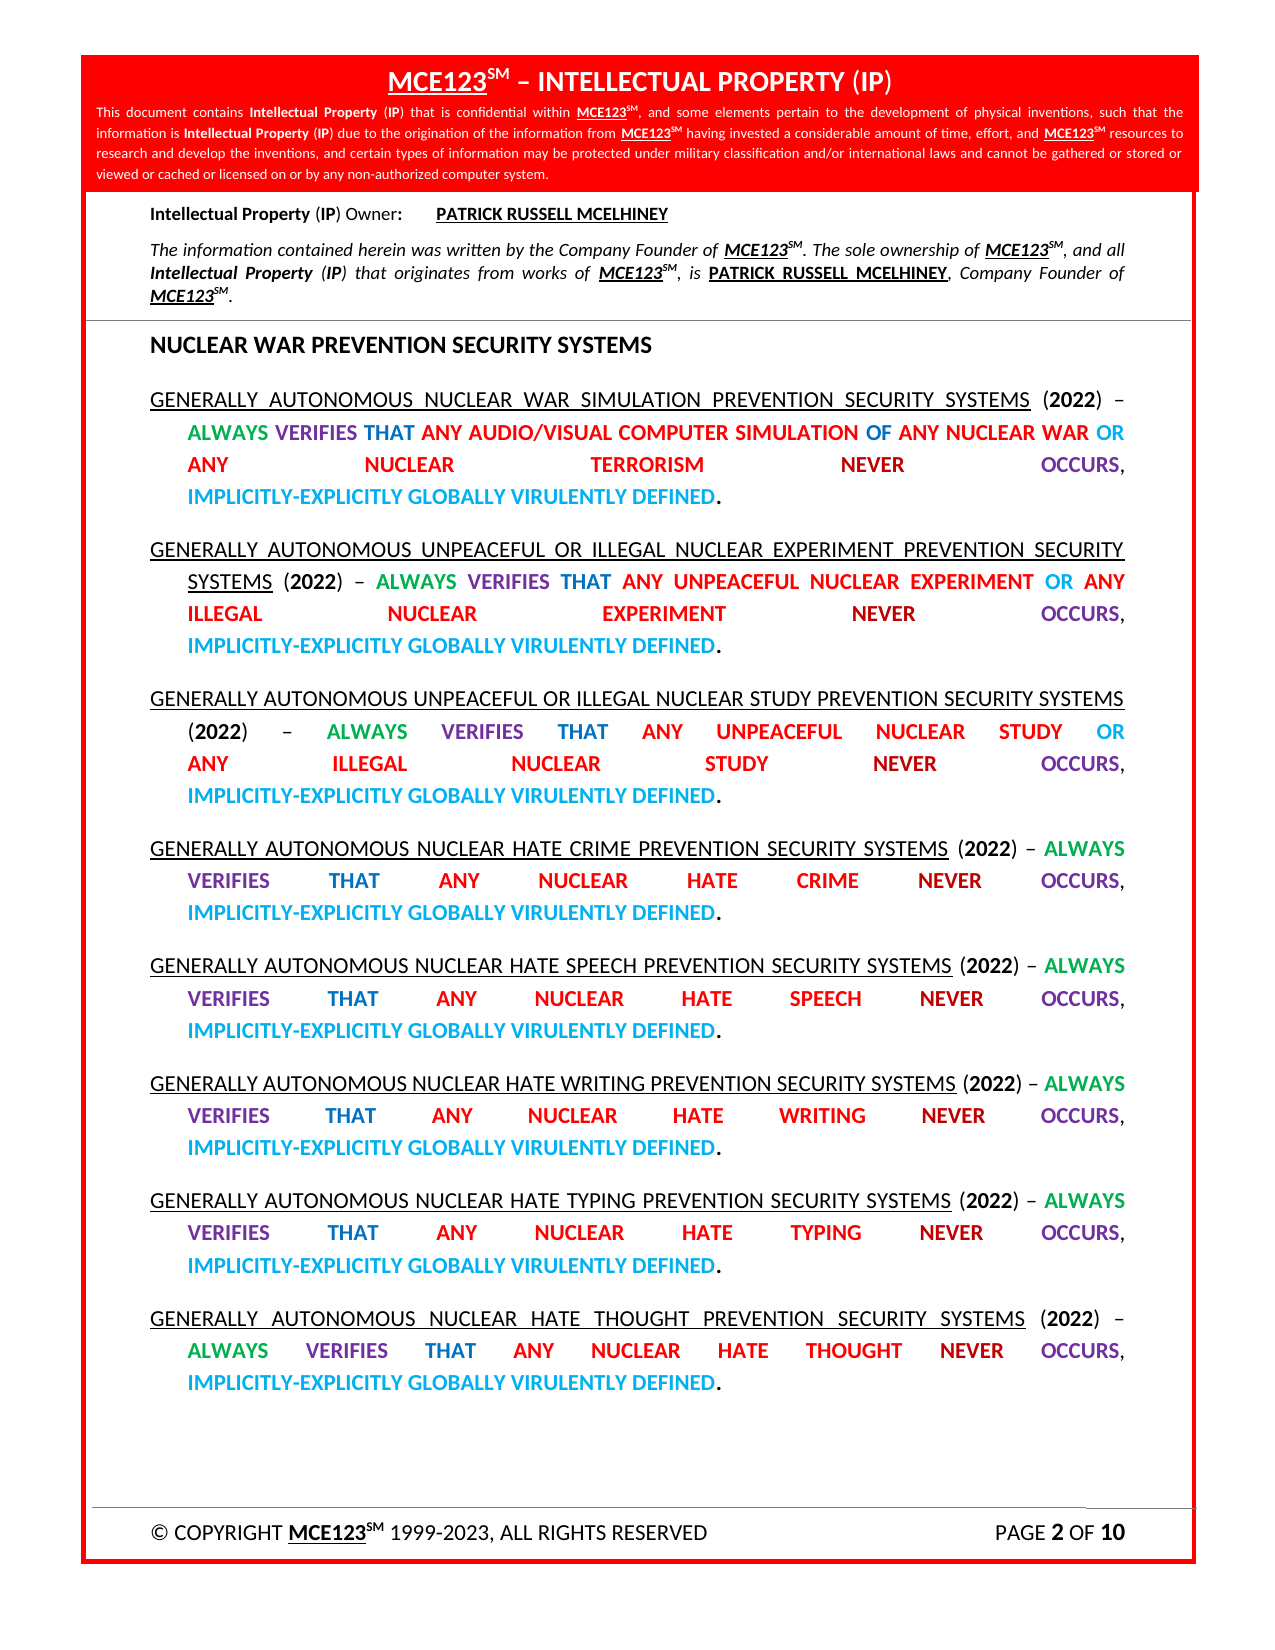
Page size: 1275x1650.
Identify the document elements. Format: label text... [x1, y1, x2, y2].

text GENERALLY AUTONOMOUS NUCLEAR WAR SIMULATION PREVENTION SECURITY SYSTEMS (2022) – ALWAYS VERIFIES THAT ANY AUDIO/VISUAL COMPUTER SIMULATION OF ANY NUCLEAR WAR OR ANY NUCLEAR TERRORISM NEVER OCCURS, IMPLICITLY-EXPLICITLY GLOBALLY VIRULENTLY DEFINED. [150, 385, 1125, 510]
text GENERALLY AUTONOMOUS UNPEACEFUL OR ILLEGAL NUCLEAR STUDY PREVENTION SECURITY SYSTEMS (2022) – ALWAYS VERIFIES THAT ANY UNPEACEFUL NUCLEAR STUDY OR ANY ILLEGAL NUCLEAR STUDY NEVER OCCURS, IMPLICITLY-EXPLICITLY GLOBALLY VIRULENTLY DEFINED. [150, 684, 1125, 709]
text GENERALLY AUTONOMOUS UNPEACEFUL OR ILLEGAL NUCLEAR EXPERIMENT PREVENTION SECURITY SYSTEMS (2022) – ALWAYS VERIFIES THAT ANY UNPEACEFUL NUCLEAR EXPERIMENT OR ANY ILLEGAL NUCLEAR EXPERIMENT NEVER OCCURS, IMPLICITLY-EXPLICITLY GLOBALLY VIRULENTLY DEFINED. [150, 561, 1125, 659]
text GENERALLY AUTONOMOUS UNPEACEFUL OR ILLEGAL NUCLEAR EXPERIMENT PREVENTION SECURITY SYSTEMS (2022) – ALWAYS VERIFIES THAT ANY UNPEACEFUL NUCLEAR EXPERIMENT OR ANY ILLEGAL NUCLEAR EXPERIMENT NEVER OCCURS, IMPLICITLY-EXPLICITLY GLOBALLY VIRULENTLY DEFINED. [150, 535, 1125, 559]
text GENERALLY AUTONOMOUS NUCLEAR HATE CRIME PREVENTION SECURITY SYSTEMS (2022) – ALWAYS VERIFIES THAT ANY NUCLEAR HATE CRIME NEVER OCCURS, IMPLICITLY-EXPLICITLY GLOBALLY VIRULENTLY DEFINED. [150, 834, 1125, 927]
text GENERALLY AUTONOMOUS NUCLEAR HATE THOUGHT PREVENTION SECURITY SYSTEMS (2022) – ALWAYS VERIFIES THAT ANY NUCLEAR HATE THOUGHT NEVER OCCURS, IMPLICITLY-EXPLICITLY GLOBALLY VIRULENTLY DEFINED. [150, 1304, 1125, 1396]
text NUCLEAR WAR PREVENTION SECURITY SYSTEMS [150, 329, 1125, 360]
text GENERALLY AUTONOMOUS NUCLEAR HATE WRITING PREVENTION SECURITY SYSTEMS (2022) – ALWAYS VERIFIES THAT ANY NUCLEAR HATE WRITING NEVER OCCURS, IMPLICITLY-EXPLICITLY GLOBALLY VIRULENTLY DEFINED. [150, 1069, 1125, 1161]
text GENERALLY AUTONOMOUS NUCLEAR HATE TYPING PREVENTION SECURITY SYSTEMS (2022) – ALWAYS VERIFIES THAT ANY NUCLEAR HATE TYPING NEVER OCCURS, IMPLICITLY-EXPLICITLY GLOBALLY VIRULENTLY DEFINED. [150, 1186, 1125, 1279]
text GENERALLY AUTONOMOUS NUCLEAR HATE SPEECH PREVENTION SECURITY SYSTEMS (2022) – ALWAYS VERIFIES THAT ANY NUCLEAR HATE SPEECH NEVER OCCURS, IMPLICITLY-EXPLICITLY GLOBALLY VIRULENTLY DEFINED. [150, 952, 1125, 1044]
text GENERALLY AUTONOMOUS UNPEACEFUL OR ILLEGAL NUCLEAR STUDY PREVENTION SECURITY SYSTEMS (2022) – ALWAYS VERIFIES THAT ANY UNPEACEFUL NUCLEAR STUDY OR ANY ILLEGAL NUCLEAR STUDY NEVER OCCURS, IMPLICITLY-EXPLICITLY GLOBALLY VIRULENTLY DEFINED. [150, 710, 1125, 809]
